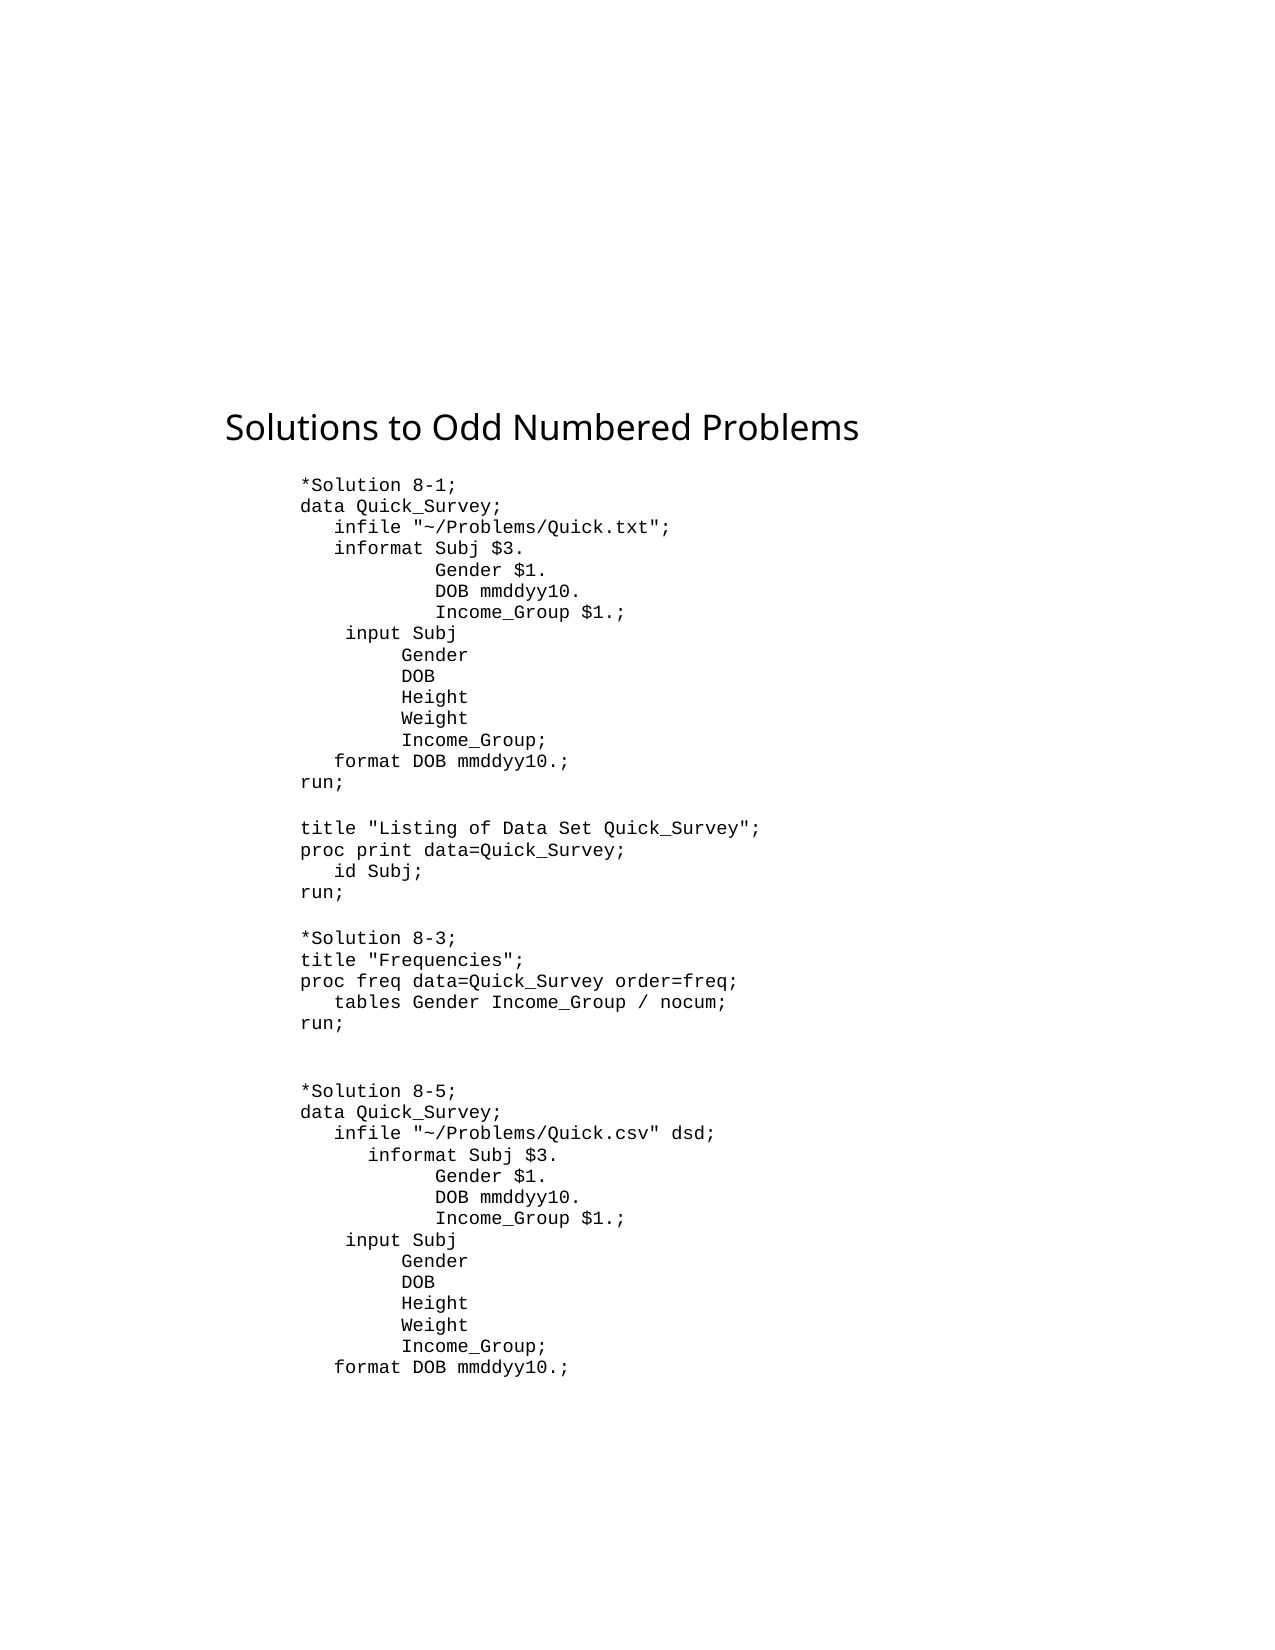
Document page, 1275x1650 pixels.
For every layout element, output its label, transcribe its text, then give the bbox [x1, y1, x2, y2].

text Income_Group $1.; [300, 1209, 1095, 1230]
text tables Gender Income_Group / nocum; [300, 993, 1095, 1014]
text *Solution 8-3; [300, 929, 1095, 950]
text input Subj [300, 1230, 1095, 1252]
text Income_Group; [300, 730, 1095, 752]
text DOB mmddyy10. [300, 582, 1095, 603]
text Height [300, 688, 1095, 709]
text Gender $1. [300, 1167, 1095, 1188]
text input Subj [300, 624, 1095, 645]
text Income_Group; [300, 1337, 1095, 1358]
text Gender [300, 1252, 1095, 1273]
text format DOB mmddyy10.; [300, 1358, 1095, 1379]
text Gender $1. [300, 560, 1095, 582]
text infile "~/Problems/Quick.csv" dsd; [300, 1124, 1095, 1145]
text informat Subj $3. [300, 1145, 1095, 1167]
text run; [300, 883, 1095, 904]
text run; [300, 1014, 1095, 1035]
text Weight [300, 709, 1095, 730]
text Income_Group $1.; [300, 603, 1095, 624]
text Gender [300, 645, 1095, 667]
text Height [300, 1294, 1095, 1315]
text run; [300, 773, 1095, 794]
text infile "~/Problems/Quick.txt"; [300, 518, 1095, 539]
text id Subj; [300, 862, 1095, 883]
text data Quick_Survey; [300, 1103, 1095, 1124]
text title "Listing of Data Set Quick_Survey"; [300, 819, 1095, 840]
text title "Frequencies"; [300, 950, 1095, 972]
title Solutions to Odd Numbered Problems [225, 402, 1125, 450]
text DOB mmddyy10. [300, 1188, 1095, 1209]
text data Quick_Survey; [300, 497, 1095, 518]
text proc print data=Quick_Survey; [300, 840, 1095, 862]
text *Solution 8-1; [300, 475, 1095, 497]
text DOB [300, 667, 1095, 688]
text *Solution 8-5; [300, 1082, 1095, 1103]
text proc freq data=Quick_Survey order=freq; [300, 972, 1095, 993]
text Weight [300, 1315, 1095, 1337]
text format DOB mmddyy10.; [300, 752, 1095, 773]
text DOB [300, 1273, 1095, 1294]
text informat Subj $3. [300, 539, 1095, 560]
